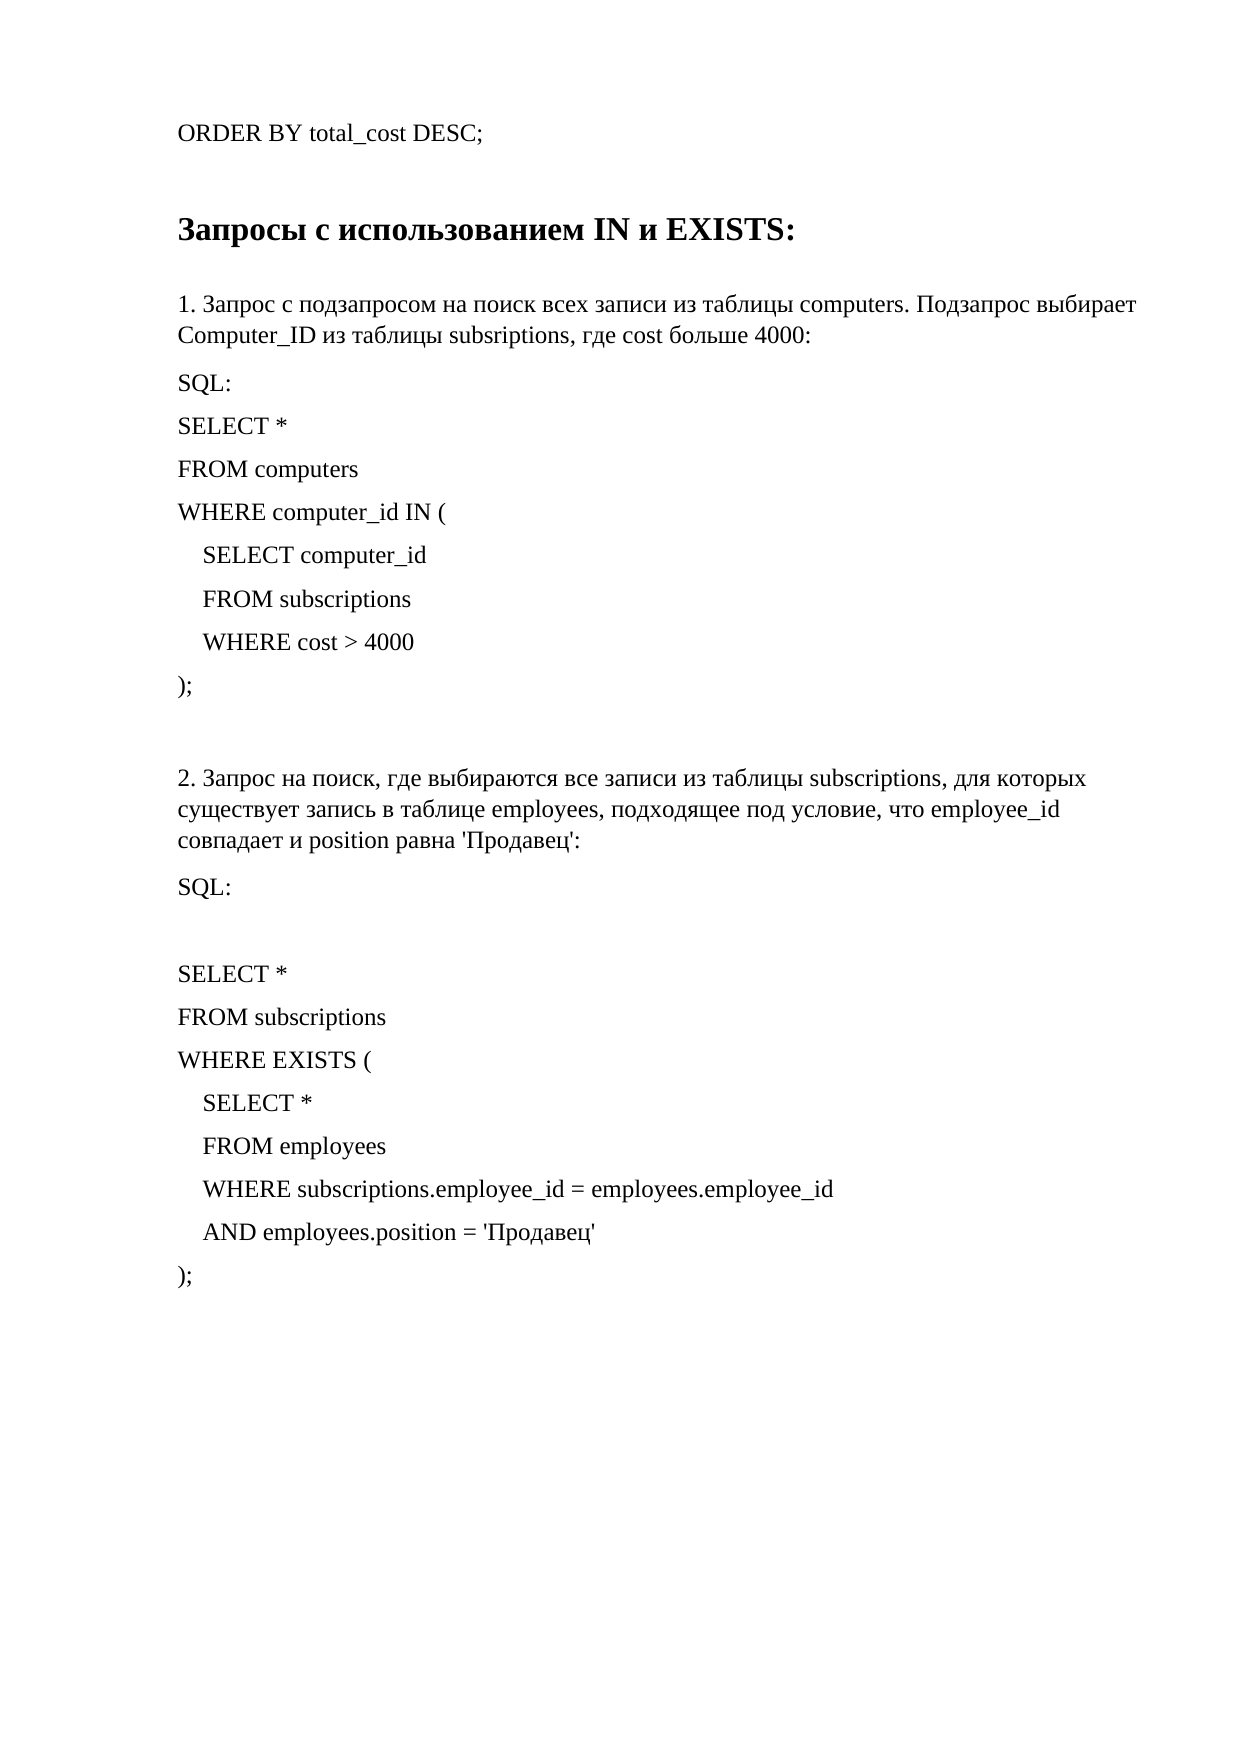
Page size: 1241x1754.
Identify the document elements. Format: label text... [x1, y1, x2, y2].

text WHERE subscriptions.employee_id = employees.employee_id [177, 1174, 1152, 1203]
text SELECT * [177, 916, 1152, 987]
text SELECT * [177, 1088, 1152, 1117]
text WHERE cost > 4000 [177, 627, 1152, 656]
text FROM subscriptions [177, 1002, 1152, 1031]
text SQL: [177, 872, 1152, 901]
text FROM computers [177, 454, 1152, 483]
text SELECT computer_id [177, 541, 1152, 569]
text SELECT * [177, 411, 1152, 440]
text Запросы с использованием IN и EXISTS: [177, 209, 1152, 247]
text WHERE computer_id IN ( [177, 497, 1152, 526]
text 1. Запрос с подзапросом на поиск всех записи из таблицы computers. Подзапрос выбирает Computer_ID из таблицы subsriptions, где cost больше 4000: [177, 289, 1152, 349]
text FROM subscriptions [177, 584, 1152, 612]
text ); [177, 670, 1152, 699]
text AND employees.position = 'Продавец' [177, 1217, 1152, 1246]
text ORDER BY total_cost DESC; [177, 118, 1152, 147]
text 2. Запрос на поиск, где выбираются все записи из таблицы subscriptions, для которых существует запись в таблице employees, подходящее под условие, что employee_id совпадает и position равна 'Продавец': [177, 763, 1152, 853]
text ); [177, 1261, 1152, 1289]
text WHERE EXISTS ( [177, 1045, 1152, 1074]
text FROM employees [177, 1131, 1152, 1160]
text SQL: [177, 368, 1152, 397]
